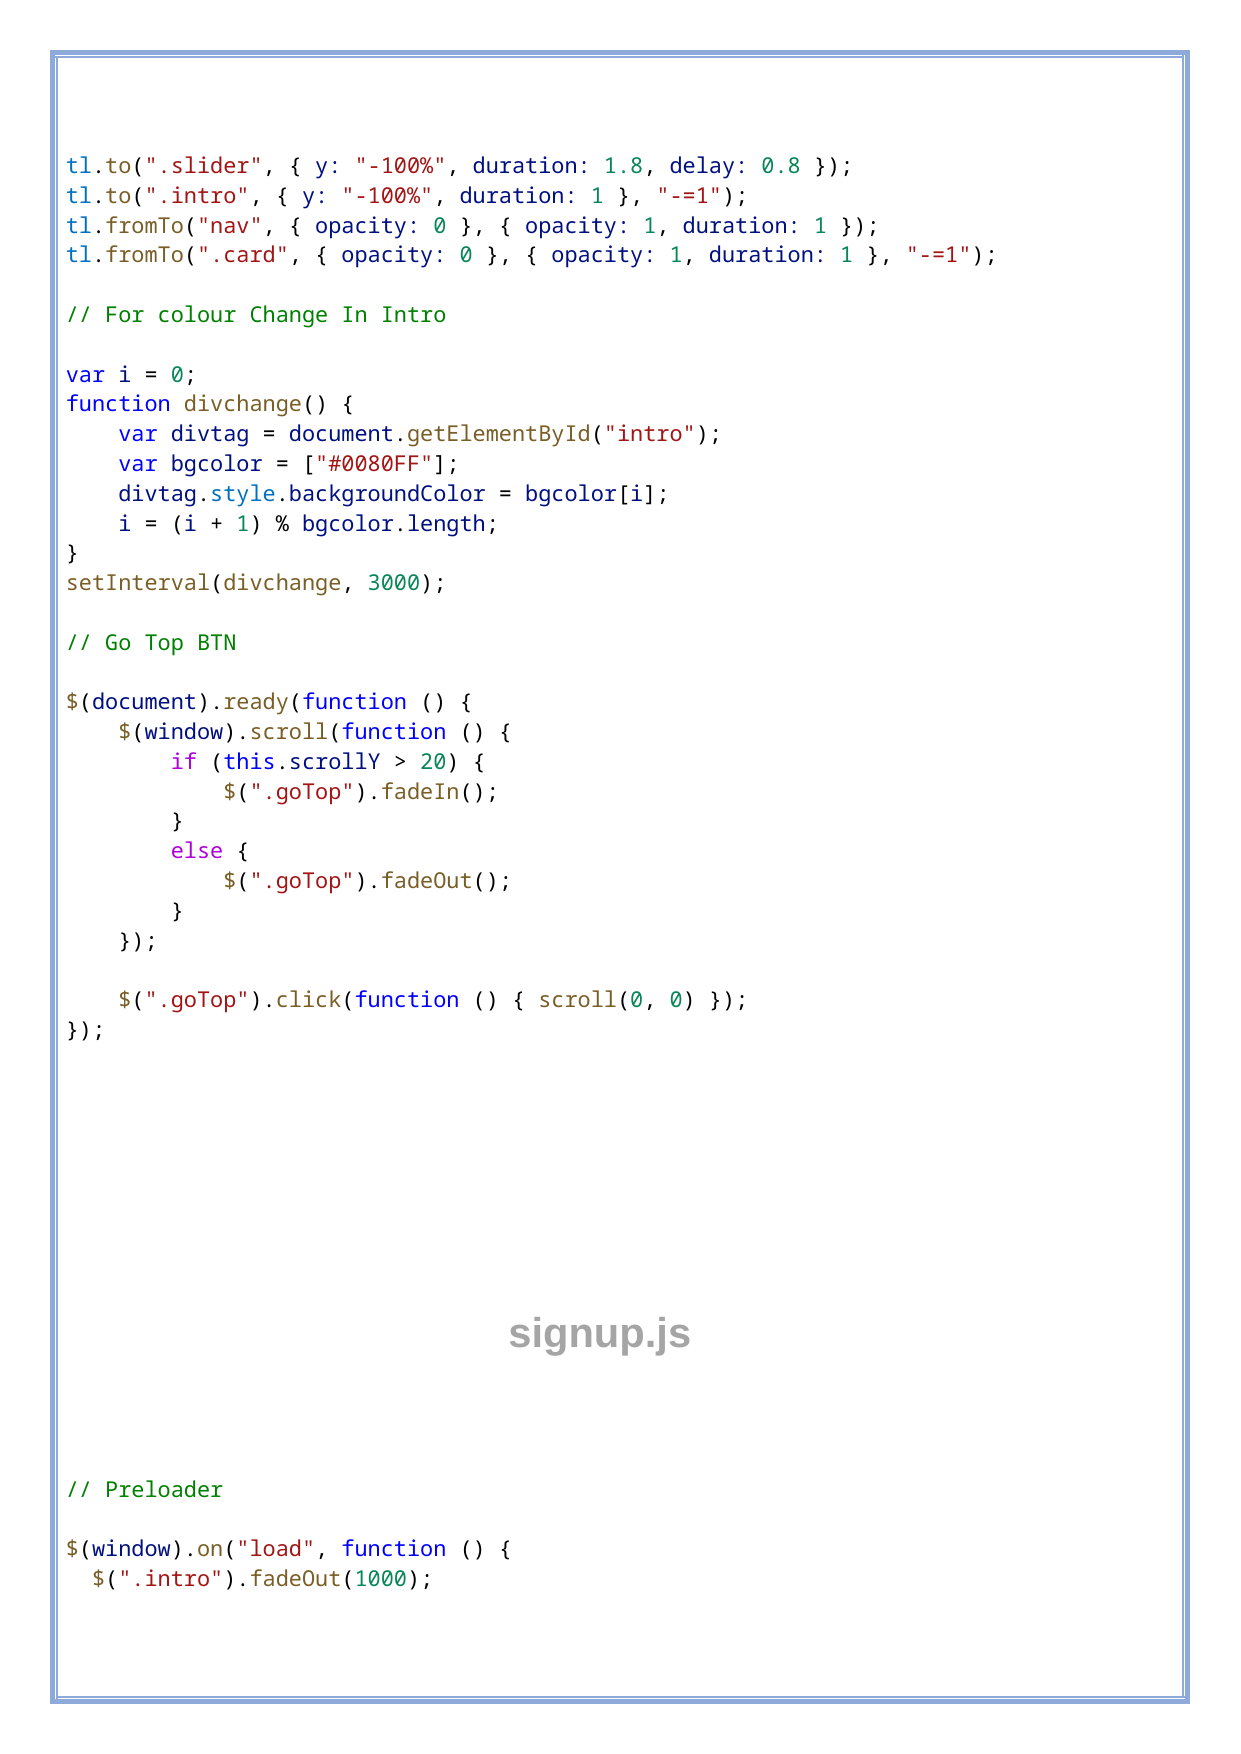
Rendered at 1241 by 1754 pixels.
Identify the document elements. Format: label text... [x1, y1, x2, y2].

text $(".goTop").fadeOut(); [66, 865, 1181, 895]
text var bgcolor = ["#0080FF"]; [66, 448, 1181, 478]
text // For colour Change In Intro [66, 299, 1181, 329]
text // Preloader [66, 1473, 1181, 1503]
text divtag.style.backgroundColor = bgcolor[i]; [66, 478, 1181, 507]
text function divchange() { [66, 388, 1181, 418]
text tl.to(".slider", { y: "-100%", duration: 1.8, delay: 0.8 }); [66, 150, 1181, 180]
text setInterval(divchange, 3000); [66, 567, 1181, 597]
text $(".goTop").fadeIn(); [66, 776, 1181, 805]
text tl.fromTo("nav", { opacity: 0 }, { opacity: 1, duration: 1 }); [66, 209, 1181, 239]
text $(".intro").fadeOut(1000); [66, 1563, 1181, 1593]
text // Go Top BTN [66, 627, 1181, 656]
text if (this.scrollY > 20) { [66, 746, 1181, 776]
text i = (i + 1) % bgcolor.length; [66, 507, 1181, 537]
text else { [66, 835, 1181, 865]
text var divtag = document.getElementById("intro"); [66, 418, 1181, 448]
text var i = 0; [66, 358, 1181, 388]
text $(".goTop").click(function () { scroll(0, 0) }); [66, 984, 1181, 1014]
text }); [66, 924, 1181, 954]
text tl.fromTo(".card", { opacity: 0 }, { opacity: 1, duration: 1 }, "-=1"); [66, 239, 1181, 269]
text } [66, 537, 1181, 567]
text } [66, 805, 1181, 835]
text $(document).ready(function () { [66, 686, 1181, 716]
text signup.js [150, 1308, 1090, 1356]
text } [66, 895, 1181, 924]
text $(window).on("load", function () { [66, 1533, 1181, 1563]
text $(window).scroll(function () { [66, 716, 1181, 746]
text tl.to(".intro", { y: "-100%", duration: 1 }, "-=1"); [66, 180, 1181, 209]
text }); [66, 1014, 1181, 1044]
